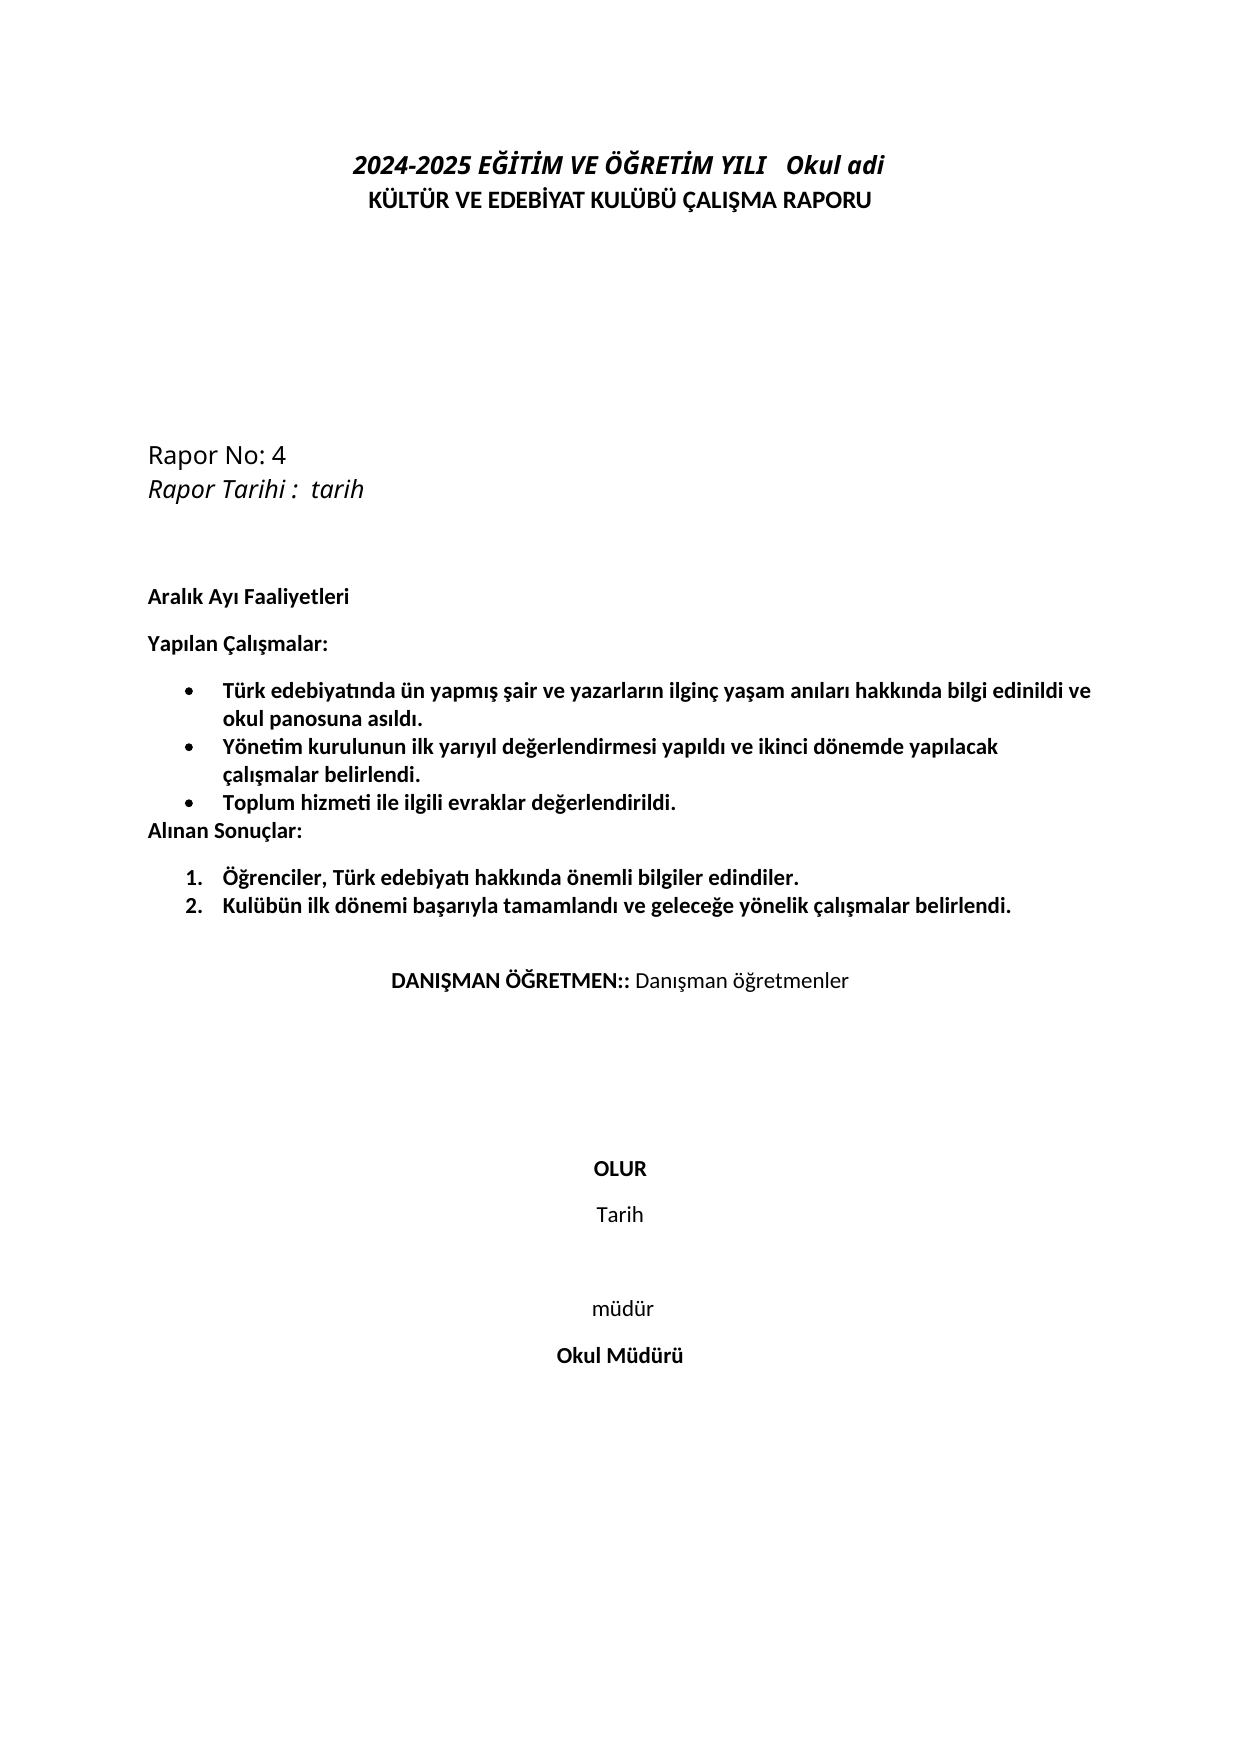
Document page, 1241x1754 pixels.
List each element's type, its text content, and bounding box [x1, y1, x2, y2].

text Rapor No: 4 Rapor Tarihi : [148, 403, 1093, 505]
text Alınan Sonuçlar: [148, 816, 1093, 844]
text 2024-2025 EĞİTİM VE ÖĞRETİM YILI KÜLTÜR VE EDEBİYAT KULÜBÜ ÇALIŞMA RAPORU [148, 148, 1093, 216]
list Öğrenciler, Türk edebiyatı hakkında önemli bilgiler edindiler. [185, 863, 1093, 891]
list Kulübün ilk dönemi başarıyla tamamlandı ve geleceğe yönelik çalışmalar belirlendi. [185, 891, 1093, 919]
list Türk edebiyatında ün yapmış şair ve yazarların ilginç yaşam anıları hakkında bilgi edinildi ve okul panosuna asıldı. [185, 676, 1093, 732]
text Aralık Ayı Faaliyetleri [148, 582, 1093, 611]
text Okul Müdürü [148, 1341, 1093, 1369]
text OLUR [148, 1154, 1093, 1182]
text Yapılan Çalışmalar: [148, 629, 1093, 657]
text DANIŞMAN ÖĞRETMEN:: [148, 966, 1093, 994]
list Toplum hizmeti ile ilgili evraklar değerlendirildi. [185, 788, 1093, 816]
list Yönetim kurulunun ilk yarıyıl değerlendirmesi yapıldı ve ikinci dönemde yapılacak çalışmalar belirlendi. [185, 732, 1093, 788]
